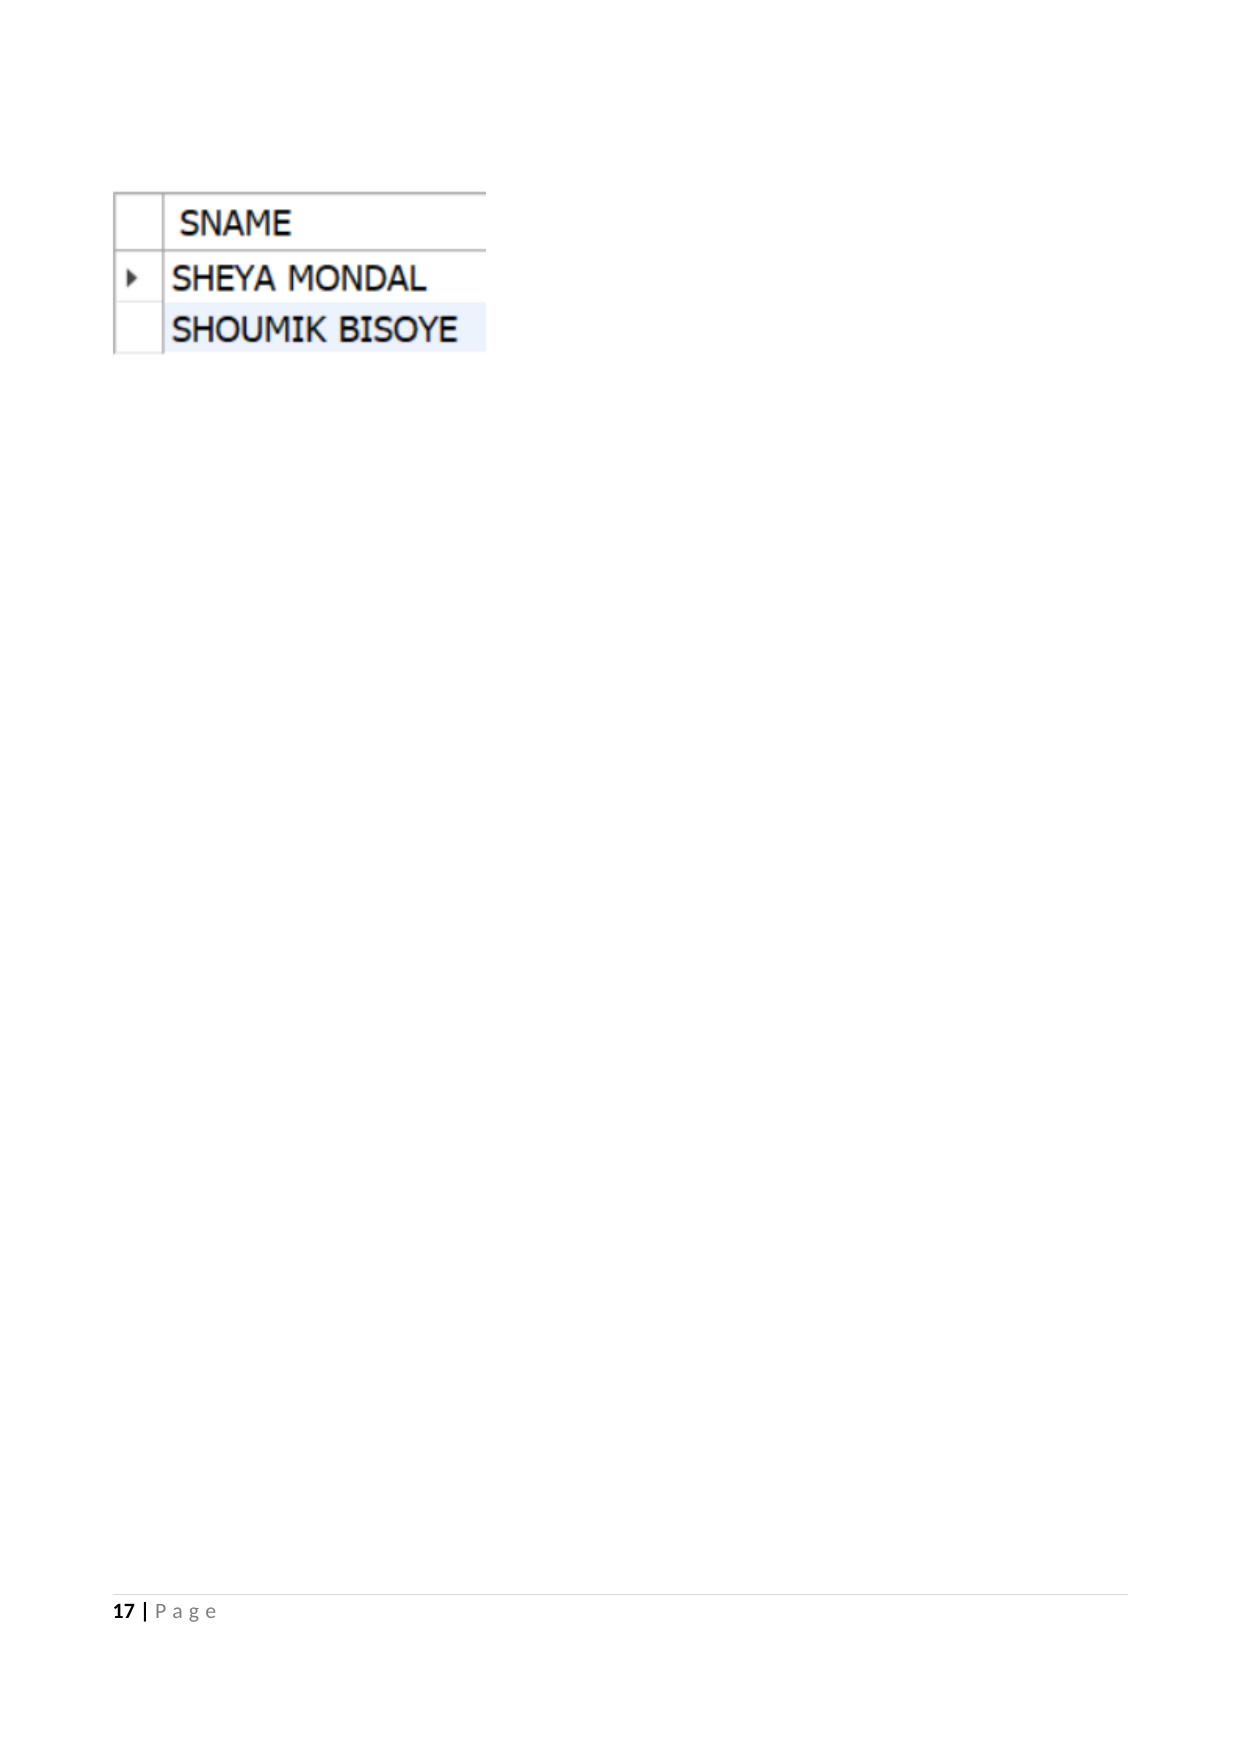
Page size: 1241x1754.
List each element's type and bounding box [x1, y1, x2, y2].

picture [112, 191, 486, 358]
